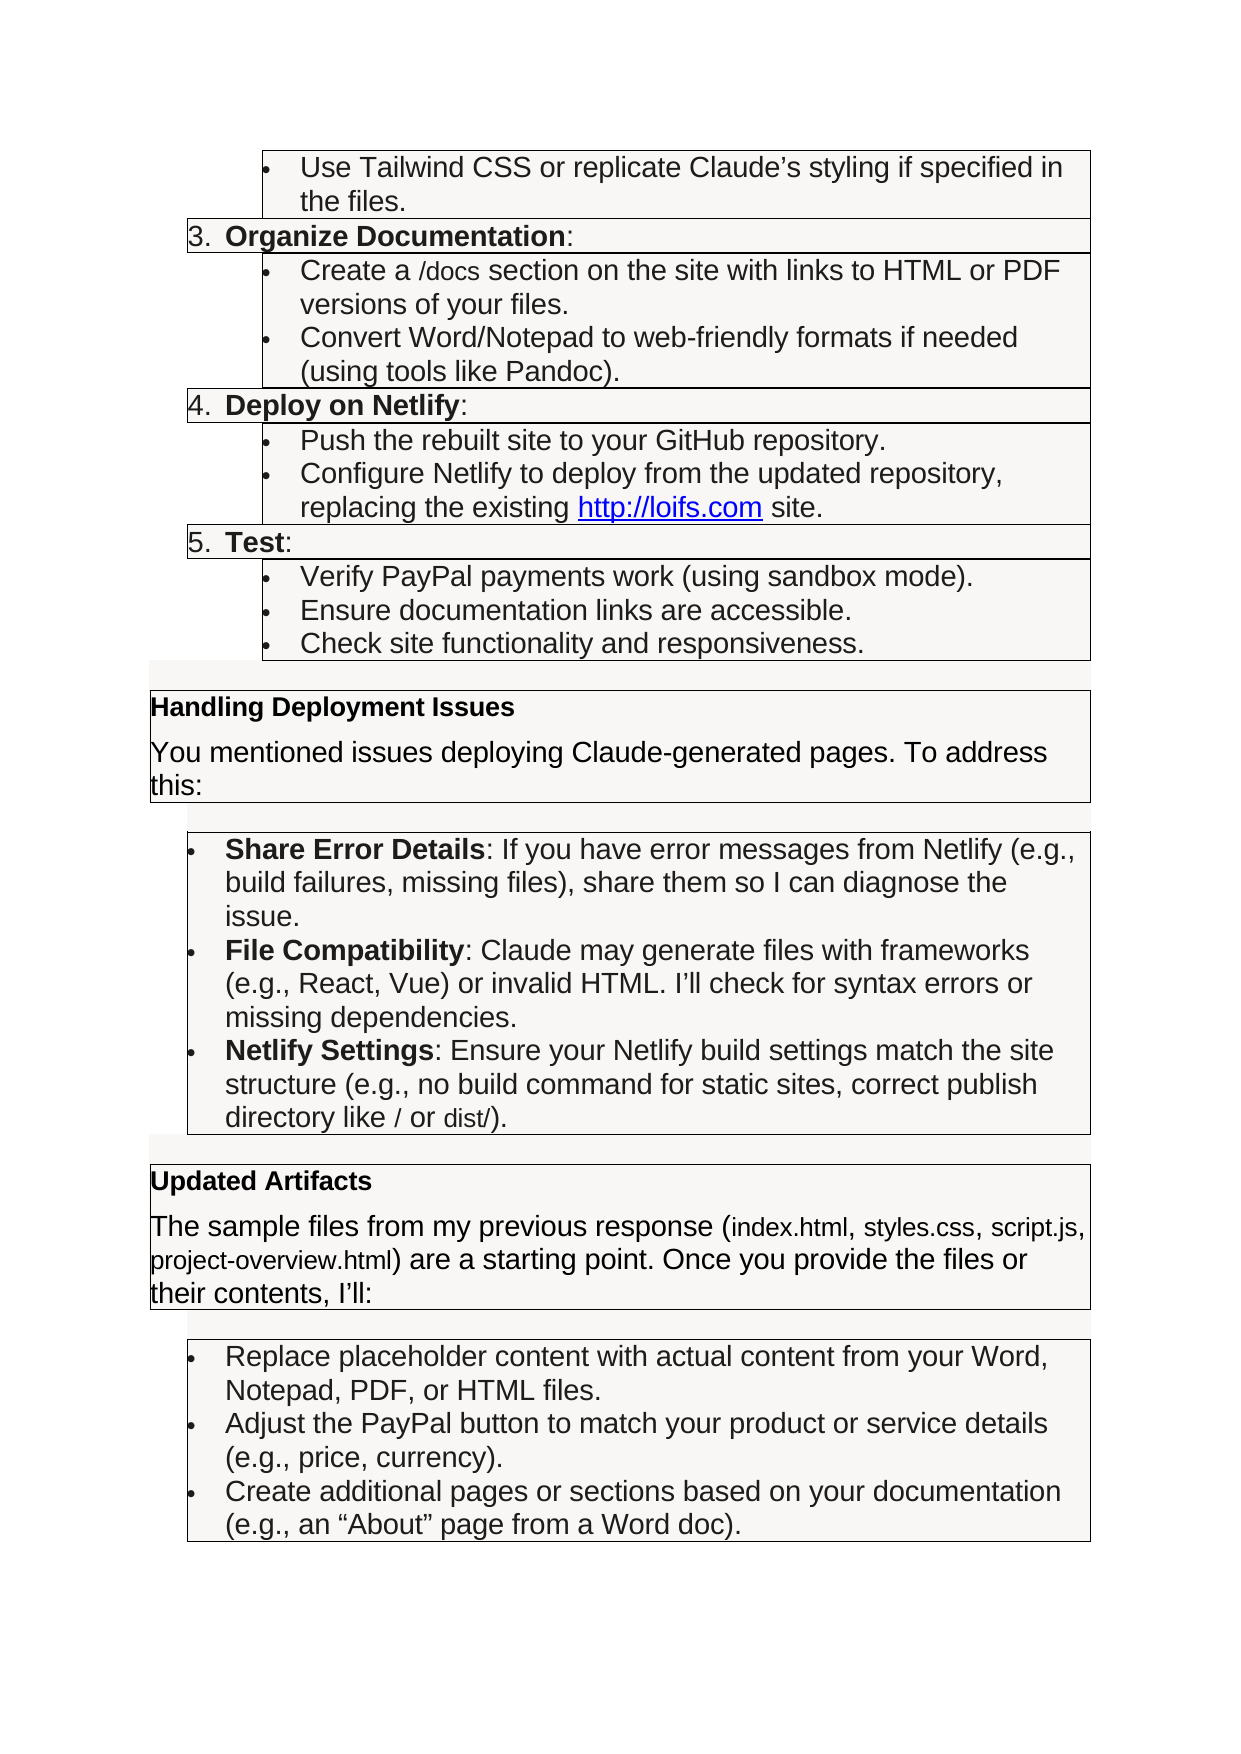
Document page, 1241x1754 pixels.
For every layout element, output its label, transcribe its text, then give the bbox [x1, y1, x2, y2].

list Use Tailwind CSS or replicate Claude’s styling if specified in the files. [263, 151, 1090, 218]
text Handling Deployment Issues [151, 691, 1090, 722]
list Push the rebuilt site to your GitHub repository. [263, 424, 1090, 456]
list Test: [188, 525, 1090, 558]
list File Compatibility: Claude may generate files with frameworks (e.g., React, Vue) or invalid HTML. I’ll check for syntax errors or missing dependencies. [188, 932, 1090, 1033]
list Share Error Details: If you have error messages from Netlify (e.g., build failures, missing files), share them so I can diagnose the issue. [188, 833, 1090, 932]
text Updated Artifacts [151, 1165, 1090, 1196]
list Verify PayPal payments work (using sandbox mode). [263, 560, 1090, 592]
list Organize Documentation: [188, 219, 1090, 252]
text You mentioned issues deploying Claude-generated pages. To address this: [151, 734, 1090, 802]
list Netlify Settings: Ensure your Netlify build settings match the site structure (e.g., no build command for static sites, correct publish directory like / or dist/). [188, 1033, 1090, 1134]
list Create a /docs section on the site with links to HTML or PDF versions of your files. [263, 254, 1090, 320]
list Configure Netlify to deploy from the updated repository, replacing the existing http://loifs.com site. [263, 456, 1090, 524]
list Deploy on Netlify: [188, 389, 1090, 422]
list Ensure documentation links are accessible. [263, 592, 1090, 626]
list Adjust the PayPal button to match your product or service details (e.g., price, currency). [188, 1406, 1090, 1473]
text The sample files from my previous response (index.html, styles.css, script.js, project-overview.html) are a starting point. Once you provide the files or their contents, I’ll: [151, 1208, 1090, 1309]
list Replace placeholder content with actual content from your Word, Notepad, PDF, or HTML files. [188, 1340, 1090, 1406]
list Check site functionality and responsiveness. [263, 626, 1090, 660]
list Create additional pages or sections based on your documentation (e.g., an “About” page from a Word doc). [188, 1473, 1090, 1541]
list Convert Word/Notepad to web-friendly formats if needed (using tools like Pandoc). [263, 320, 1090, 387]
